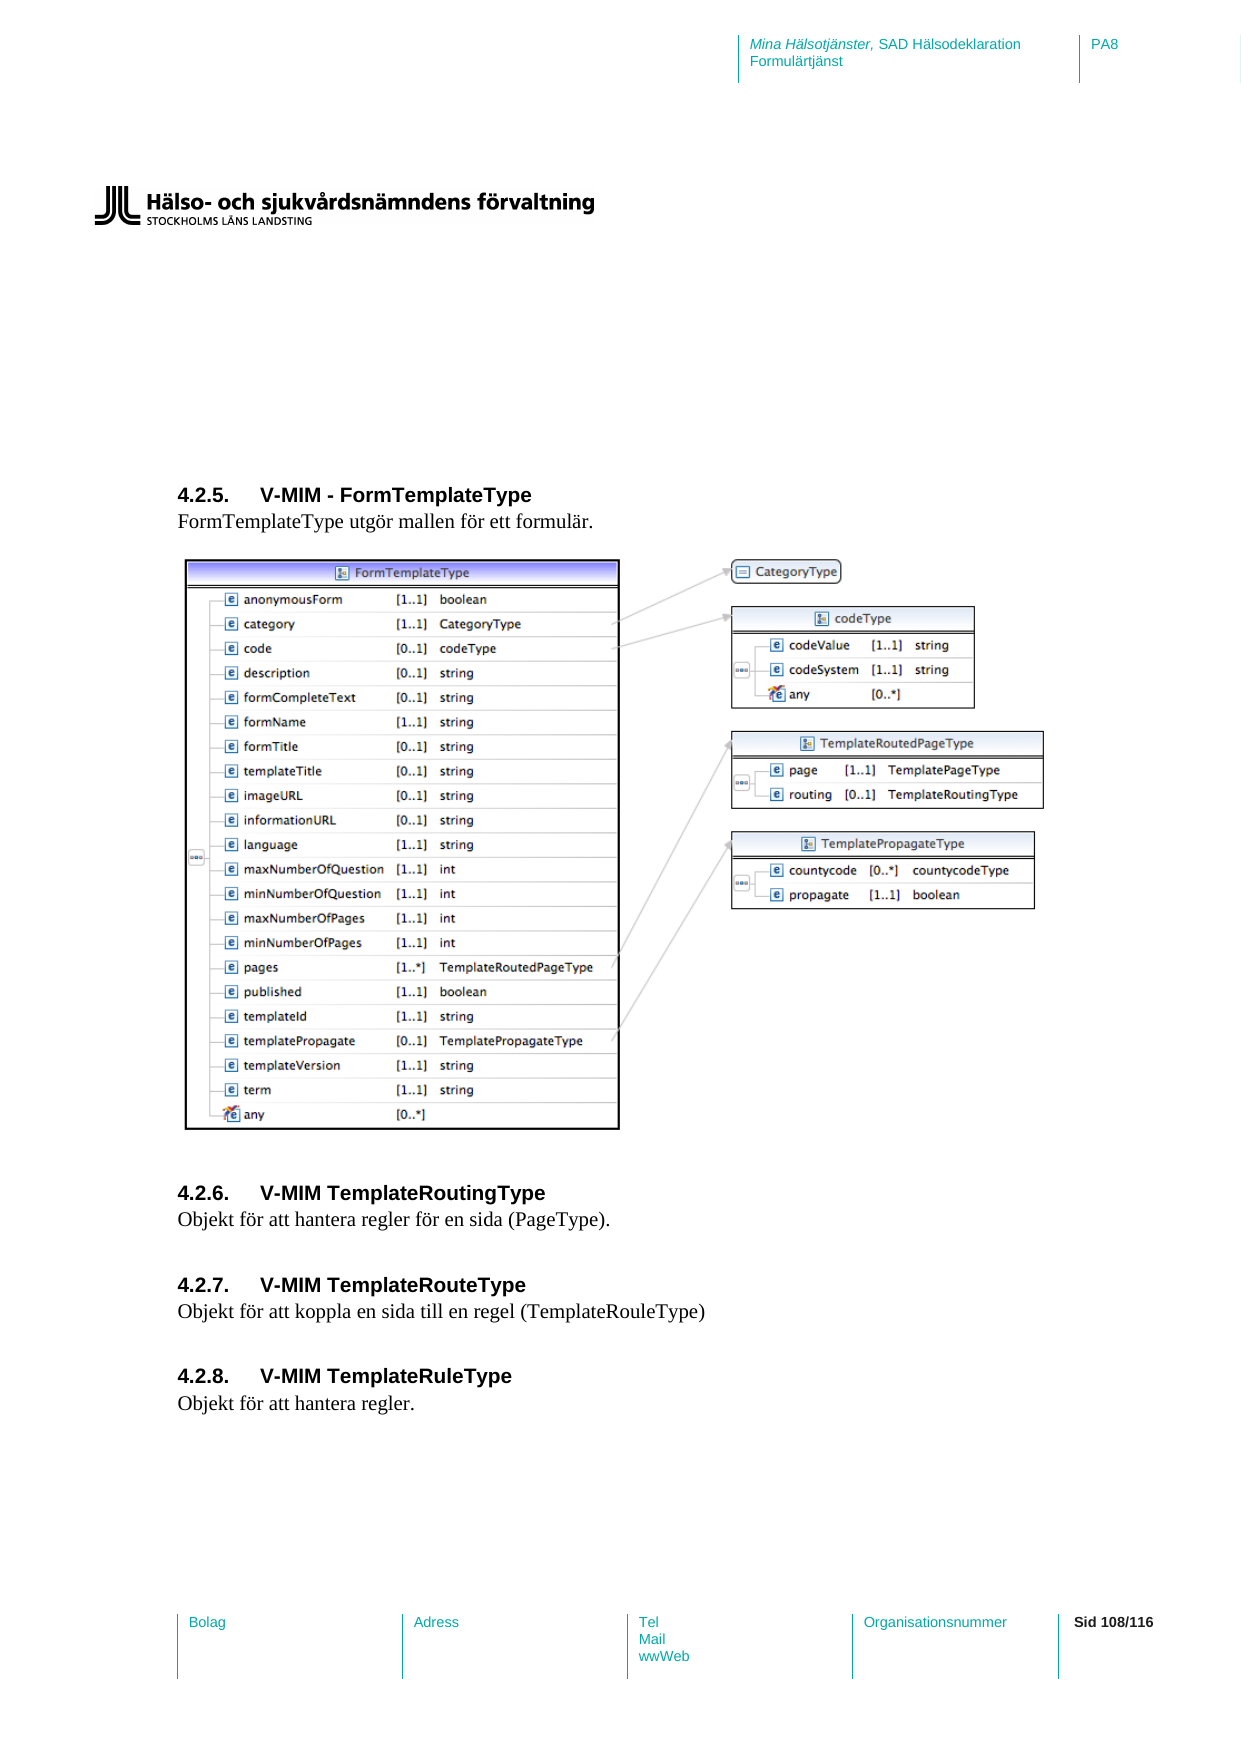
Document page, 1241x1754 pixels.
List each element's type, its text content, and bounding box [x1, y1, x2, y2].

text Objekt för att hantera regler för en sida (PageType). [177, 1207, 1063, 1231]
text V-MIM TemplateRouteType [177, 1273, 1063, 1297]
picture [94, 186, 594, 225]
text V-MIM - FormTemplateType [177, 483, 1063, 507]
text Objekt för att hantera regler. [177, 1390, 1063, 1414]
text V-MIM TemplateRuleType [177, 1364, 1063, 1388]
text FormTemplateType utgör mallen för ett formulär. [177, 509, 1063, 533]
text Objekt för att koppla en sida till en regel (TemplateRouleType) [177, 1299, 1063, 1323]
text V-MIM TemplateRoutingType [177, 1181, 1063, 1205]
picture [177, 537, 1063, 1140]
